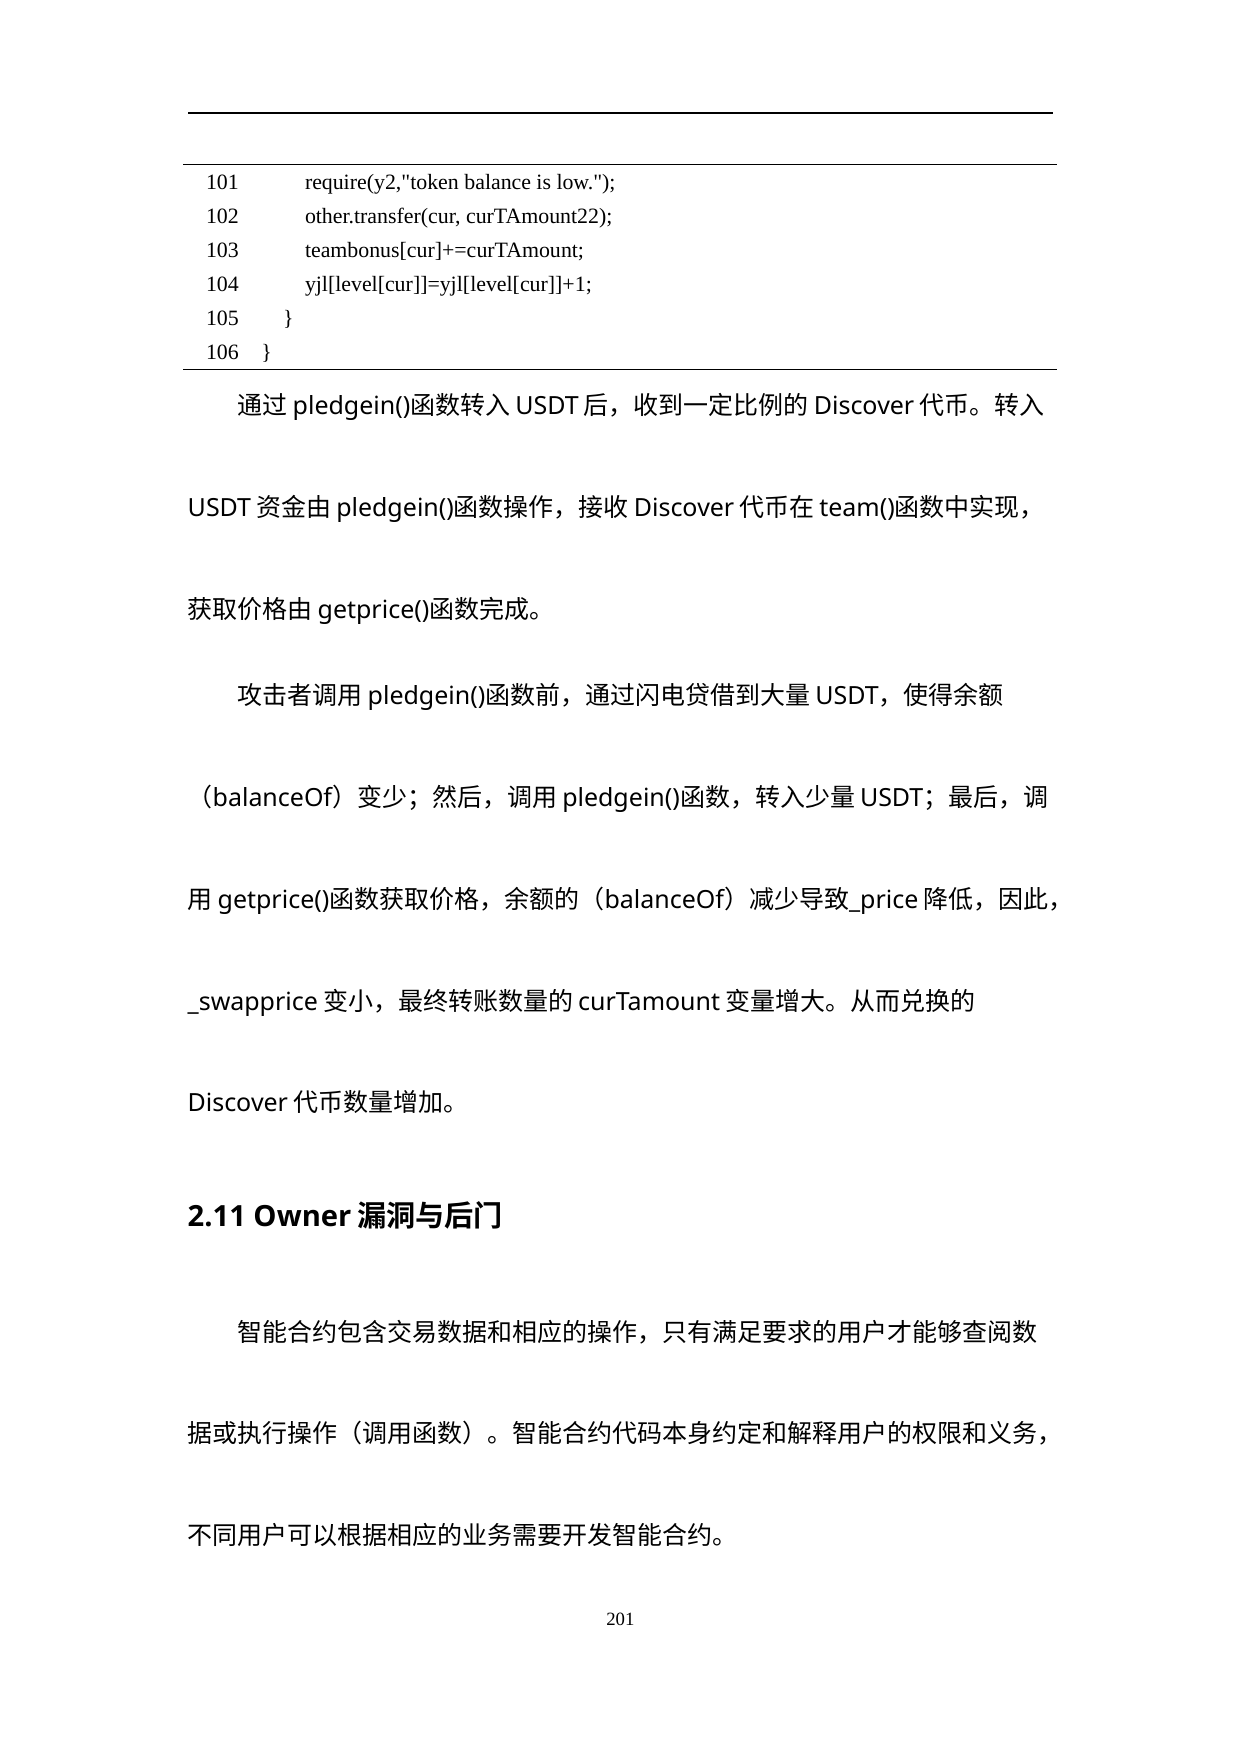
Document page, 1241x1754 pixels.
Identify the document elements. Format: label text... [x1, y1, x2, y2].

text 攻击者调用pledgein()函数前，通过闪电贷借到大量USDT，使得余额（balanceOf）变少；然后，调用pledgein()函数，转入少量USDT；最后，调用getprice()函数获取价格，余额的（balanceOf）减少导致_price降低，因此，_swapprice变小，最终转账数量的curTamount变量增大。从而兑换的Discover代币数量增加。 [187, 659, 1053, 1135]
text 2.11 Owner漏洞与后门 [187, 1180, 1053, 1248]
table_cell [250, 165, 1057, 369]
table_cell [183, 165, 250, 369]
text 通过pledgein()函数转入USDT后，收到一定比例的Discover代币。转入USDT资金由pledgein()函数操作，接收Discover代币在team()函数中实现，获取价格由getprice()函数完成。 [187, 370, 1053, 641]
text 智能合约包含交易数据和相应的操作，只有满足要求的用户才能够查阅数据或执行操作（调用函数）。智能合约代码本身约定和解释用户的权限和义务，不同用户可以根据相应的业务需要开发智能合约。 [187, 1296, 1053, 1568]
